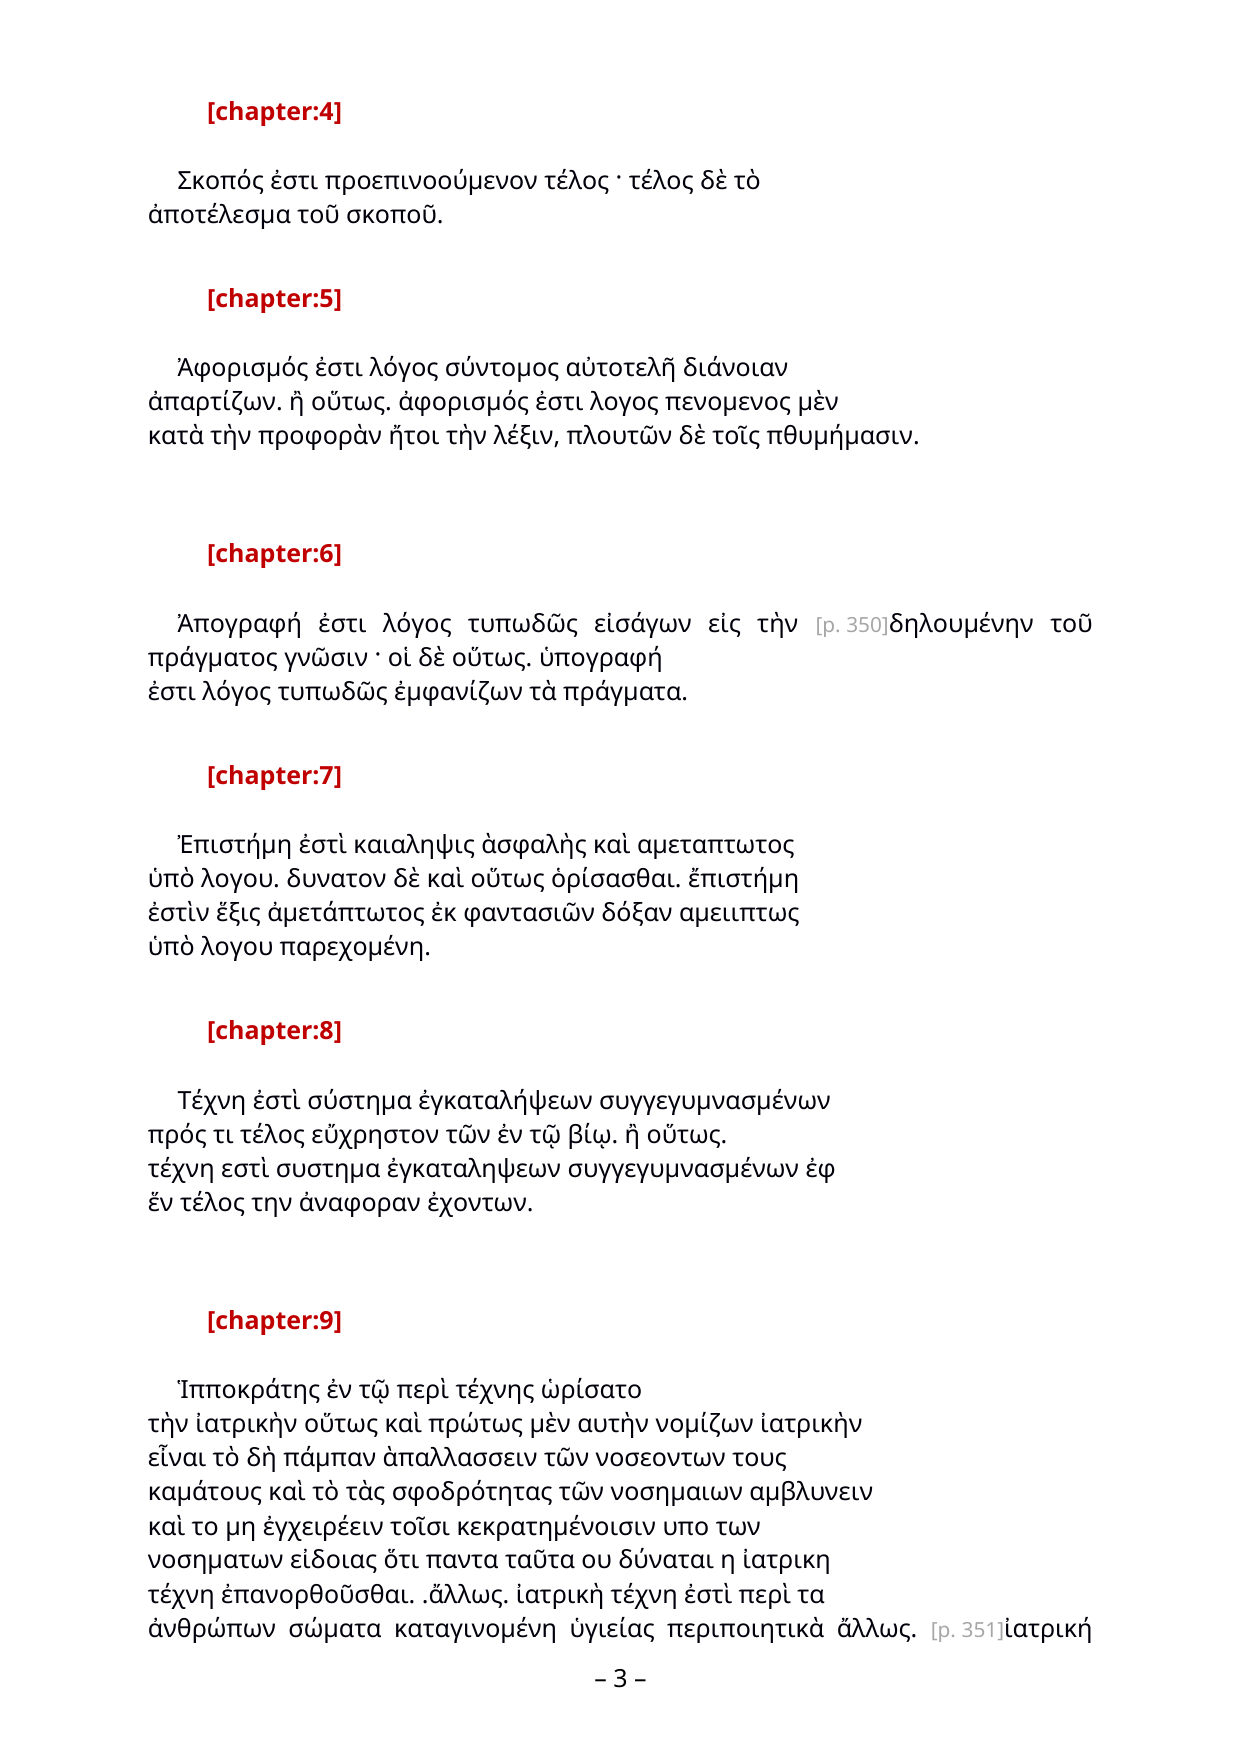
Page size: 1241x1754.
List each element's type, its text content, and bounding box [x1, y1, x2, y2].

subtitle [chapter:5] [207, 281, 1092, 314]
text Ἀπογραφή ἐστι λόγος τυπωδῶς εἰσάγων εἰς τὴν [p. 350]δηλουμένην τοῦ πράγματος γνῶσιν · οἱ δὲ οὕτως. ὑπογραφή ἐστι λόγος τυπωδῶς ἐμφανίζων τὰ πράγματα. [148, 605, 1092, 707]
text Τέχνη ἐστὶ σύστημα ἐγκαταλήψεων συγγεγυμνασμένων πρός τι τέλος εὔχρηστον τῶν ἐν τῷ βίῳ. ἢ οὕτως. τέχνη εστὶ συστημα ἐγκαταληψεων συγγεγυμνασμένων ἐφ ἕν τέλος την ἀναφοραν ἐχοντων. [148, 1082, 1092, 1218]
subtitle [chapter:8] [207, 1013, 1092, 1047]
subtitle [chapter:9] [207, 1303, 1092, 1337]
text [148, 1372, 1092, 1644]
text Ἐπιστήμη ἐστὶ καιαληψις ὰσφαλὴς καὶ αμεταπτωτος ὑπὸ λογου. δυνατον δὲ καὶ οὕτως ὁρίσασθαι. ἔπιστήμη ἐστὶν ἕξις ἀμετάπτωτος ἐκ φαντασιῶν δόξαν αμειιπτως ὑπὸ λογου παρεχομένη. [148, 827, 1092, 963]
subtitle [chapter:6] [207, 536, 1092, 570]
text Σκοπός ἐστι προεπινοούμενον τέλος · τέλος δὲ τὸ ἀποτέλεσμα τοῦ σκοποῦ. [148, 162, 1092, 231]
text Ἀφορισμός ἐστι λόγος σύντομος αὐτοτελῆ διάνοιαν ἀπαρτίζων. ἢ οὕτως. ἀφορισμός ἐστι λογος πενομενος μὲν κατὰ τὴν προφορὰν ἤτοι τὴν λέξιν, πλουτῶν δὲ τοῖς πθυμήμασιν. [148, 350, 1092, 486]
subtitle [chapter:4] [207, 93, 1092, 127]
subtitle [chapter:7] [207, 757, 1092, 792]
